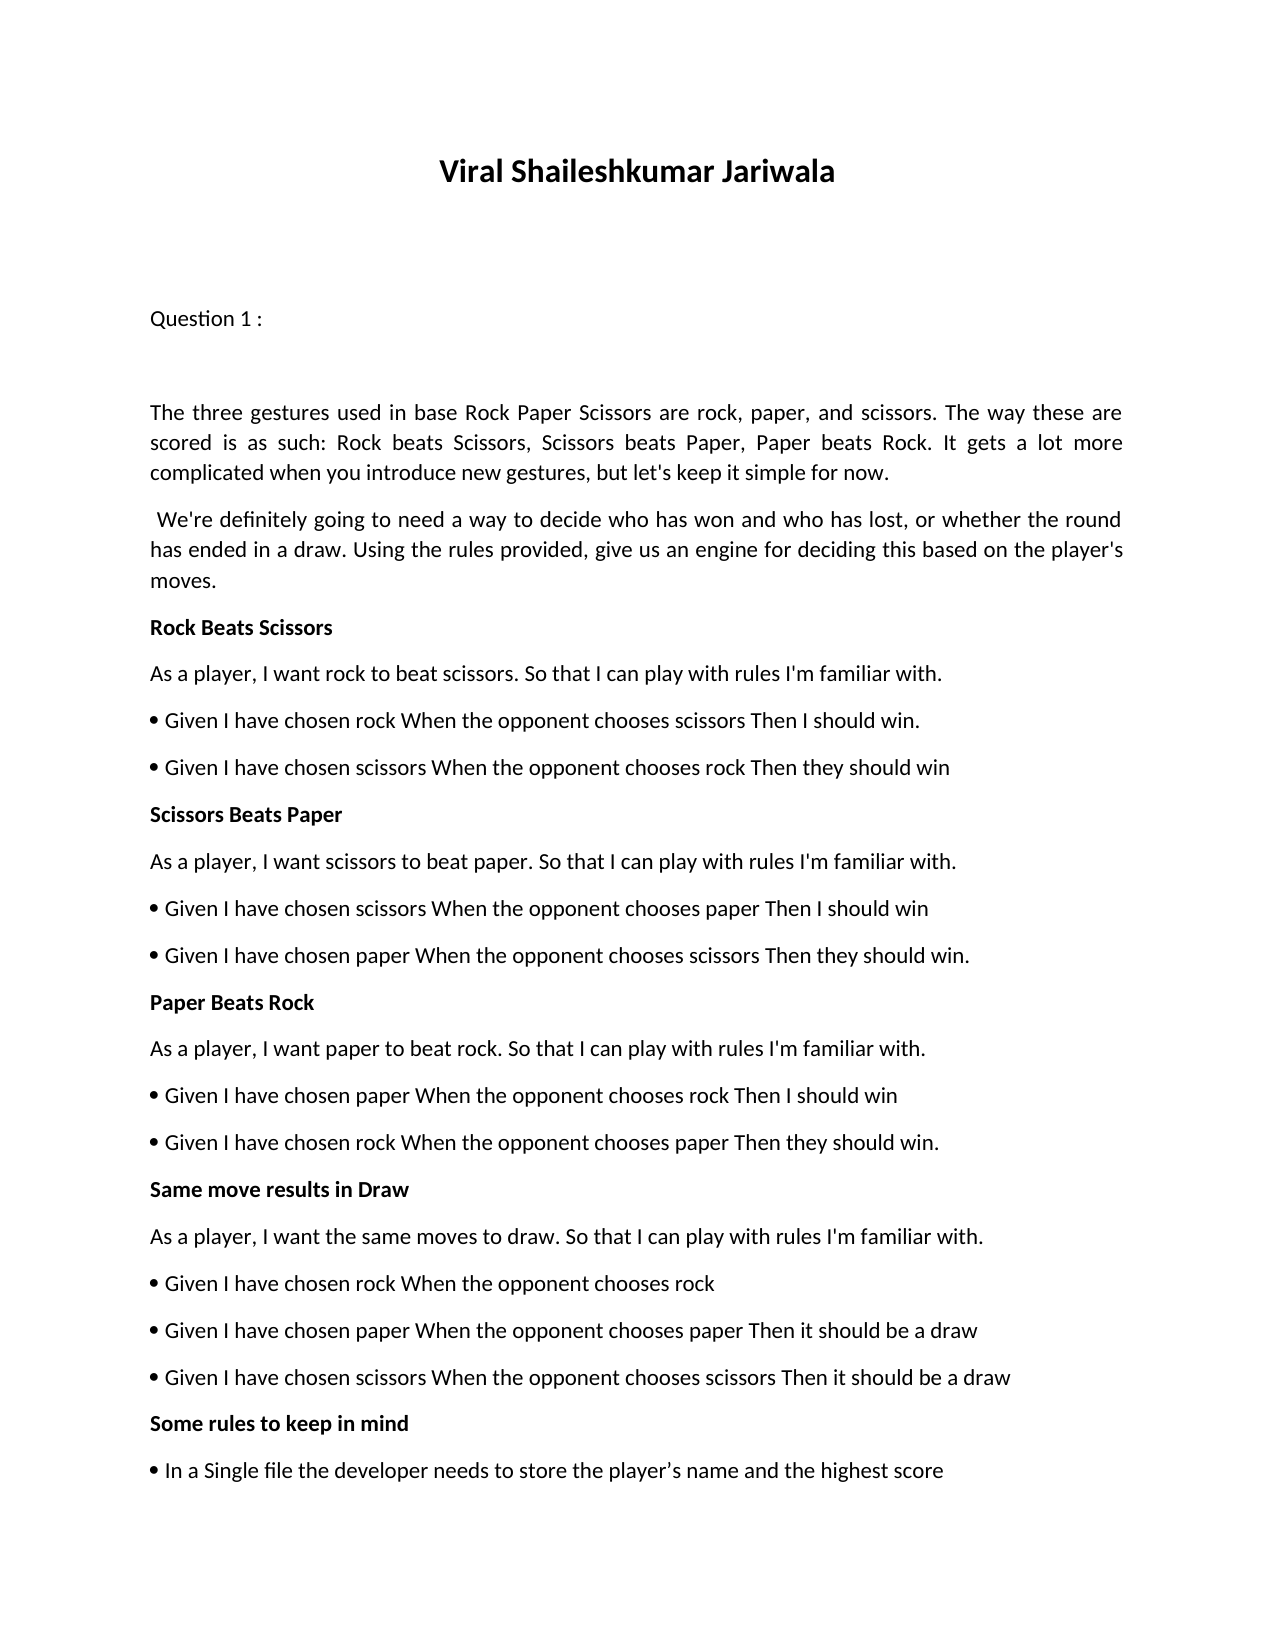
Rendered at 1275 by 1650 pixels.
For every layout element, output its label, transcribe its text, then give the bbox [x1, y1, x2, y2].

text Scissors Beats Paper [150, 800, 1125, 828]
text Same move results in Draw [150, 1175, 1125, 1203]
text Paper Beats Rock [150, 988, 1125, 1016]
text Given I have chosen scissors When the opponent chooses rock Then they should win [150, 753, 1125, 781]
text As a player, I want rock to beat scissors. So that I can play with rules I'm familiar with. [150, 659, 1125, 688]
text Given I have chosen paper When the opponent chooses rock Then I should win [150, 1081, 1125, 1109]
text Given I have chosen rock When the opponent chooses rock [150, 1269, 1125, 1297]
text The three gestures used in base Rock Paper Scissors are rock, paper, and scissors. The way these are scored is as such: Rock beats Scissors, Scissors beats Paper, Paper beats Rock. It gets a lot more complicated when you introduce new gestures, but let's keep it simple for now. [150, 398, 1125, 487]
text Viral Shaileshkumar Jariwala [150, 150, 1125, 191]
text Given I have chosen scissors When the opponent chooses scissors Then it should be a draw [150, 1363, 1125, 1391]
text Given I have chosen rock When the opponent chooses scissors Then I should win. [150, 706, 1125, 734]
text As a player, I want the same moves to draw. So that I can play with rules I'm familiar with. [150, 1222, 1125, 1250]
text Given I have chosen paper When the opponent chooses scissors Then they should win. [150, 941, 1125, 969]
text We're definitely going to need a way to decide who has won and who has lost, or whether the round has ended in a draw. Using the rules provided, give us an engine for deciding this based on the player's moves. [150, 505, 1125, 594]
text Rock Beats Scissors [150, 613, 1125, 641]
text As a player, I want scissors to beat paper. So that I can play with rules I'm familiar with. [150, 847, 1125, 875]
text As a player, I want paper to beat rock. So that I can play with rules I'm familiar with. [150, 1034, 1125, 1063]
text Given I have chosen scissors When the opponent chooses paper Then I should win [150, 894, 1125, 922]
text Some rules to keep in mind [150, 1409, 1125, 1438]
text In a Single file the developer needs to store the player’s name and the highest score [150, 1456, 1125, 1484]
text Given I have chosen paper When the opponent chooses paper Then it should be a draw [150, 1316, 1125, 1344]
text Given I have chosen rock When the opponent chooses paper Then they should win. [150, 1128, 1125, 1156]
text Question 1 : [150, 304, 1125, 332]
